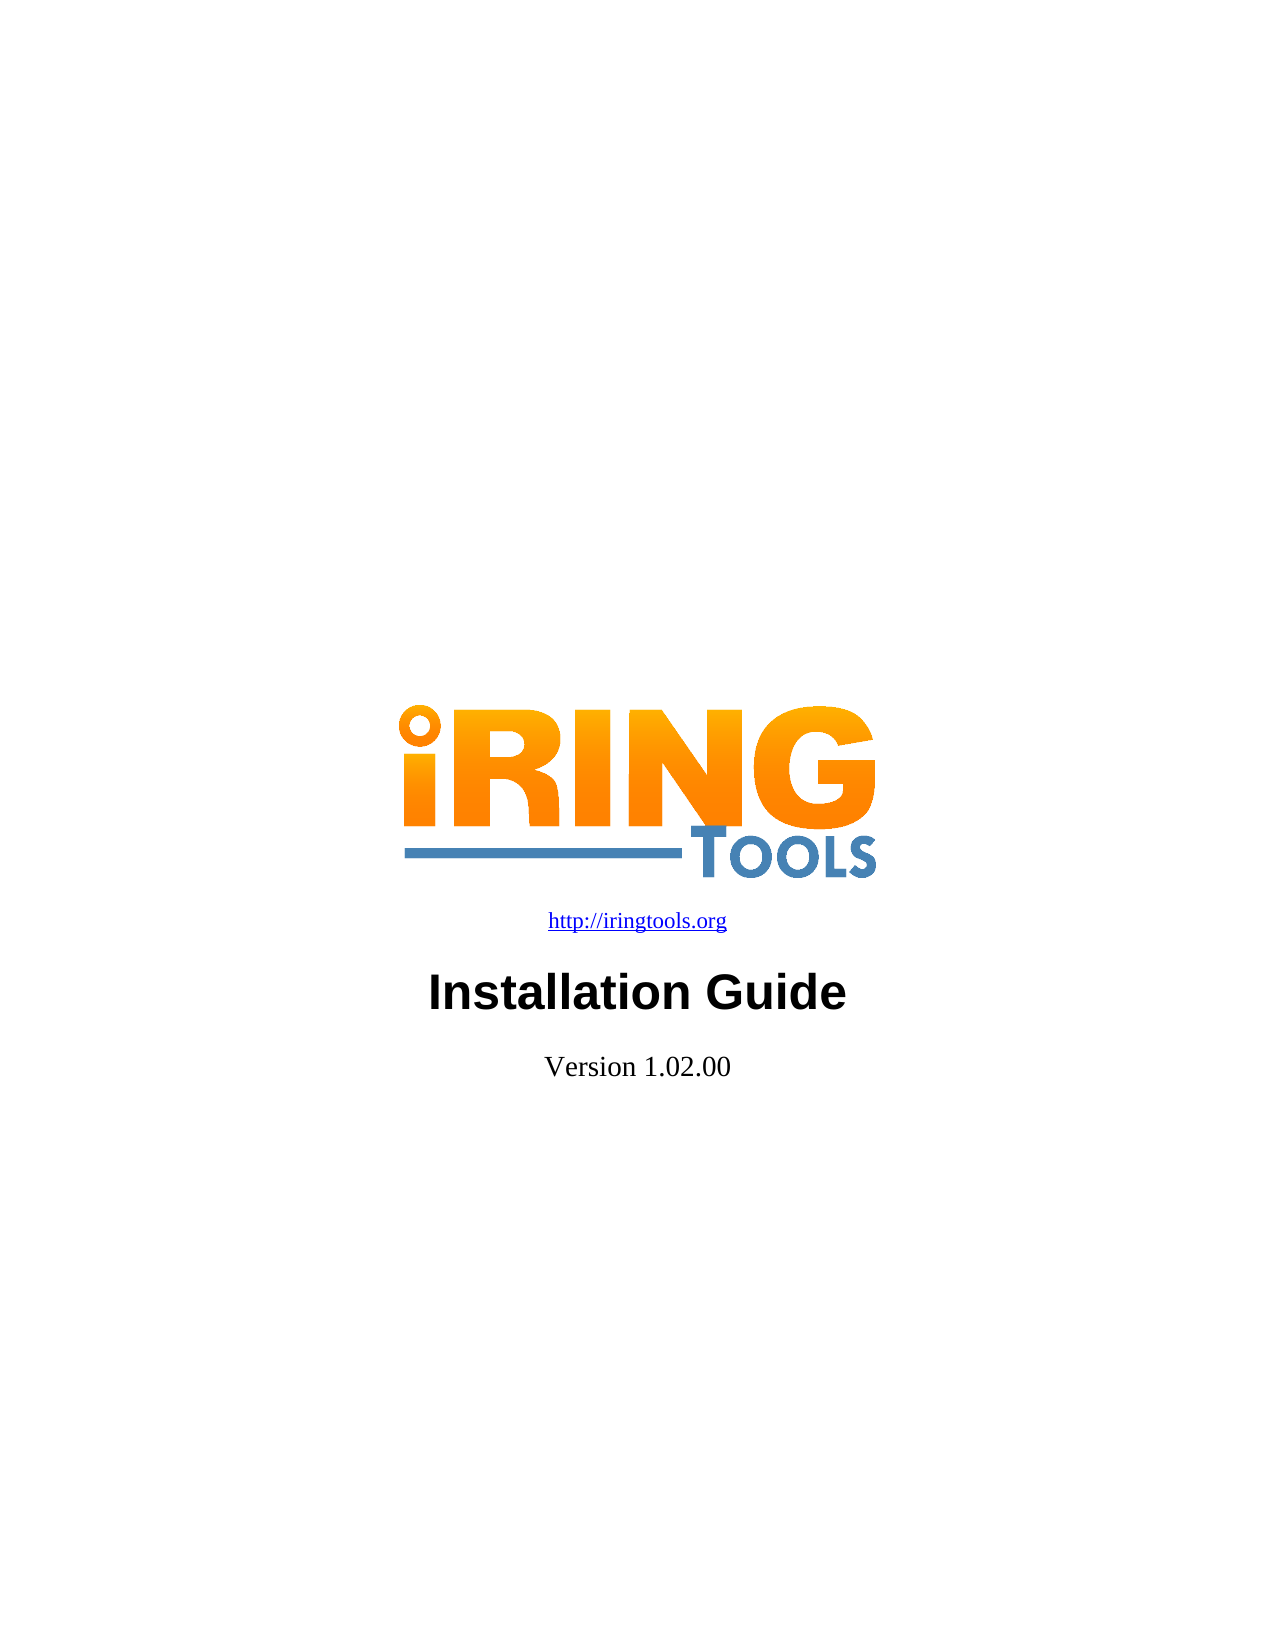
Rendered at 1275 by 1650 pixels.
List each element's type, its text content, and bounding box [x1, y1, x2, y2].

text Version 1.02.00 [150, 1049, 1125, 1083]
text http://iringtools.org [150, 907, 1125, 933]
picture [399, 705, 876, 878]
title Installation Guide [150, 962, 1125, 1020]
